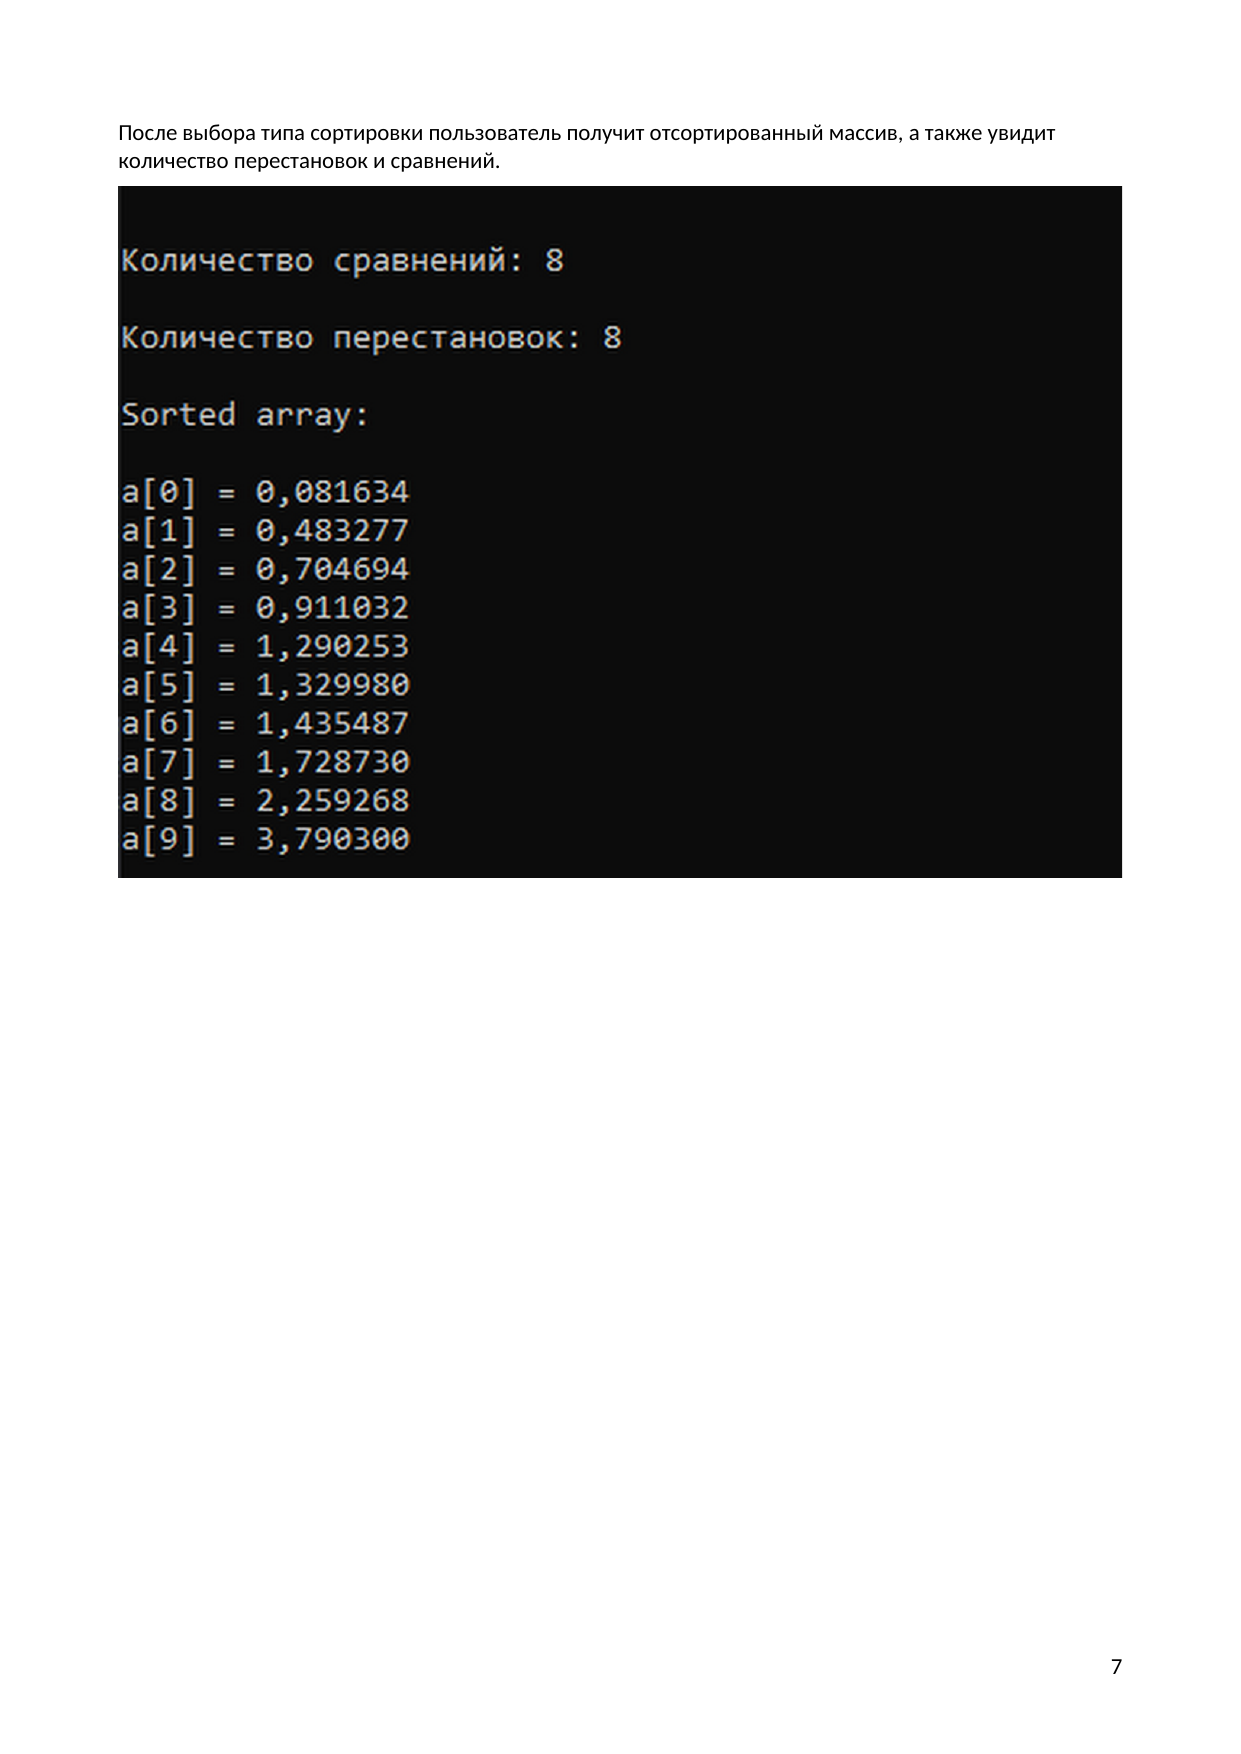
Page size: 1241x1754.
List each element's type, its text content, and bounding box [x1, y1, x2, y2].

text После выбора типа сортировки пользователь получит отсортированный массив, а также увидит количество перестановок и сравнений. [118, 118, 1122, 174]
picture [118, 186, 1123, 878]
